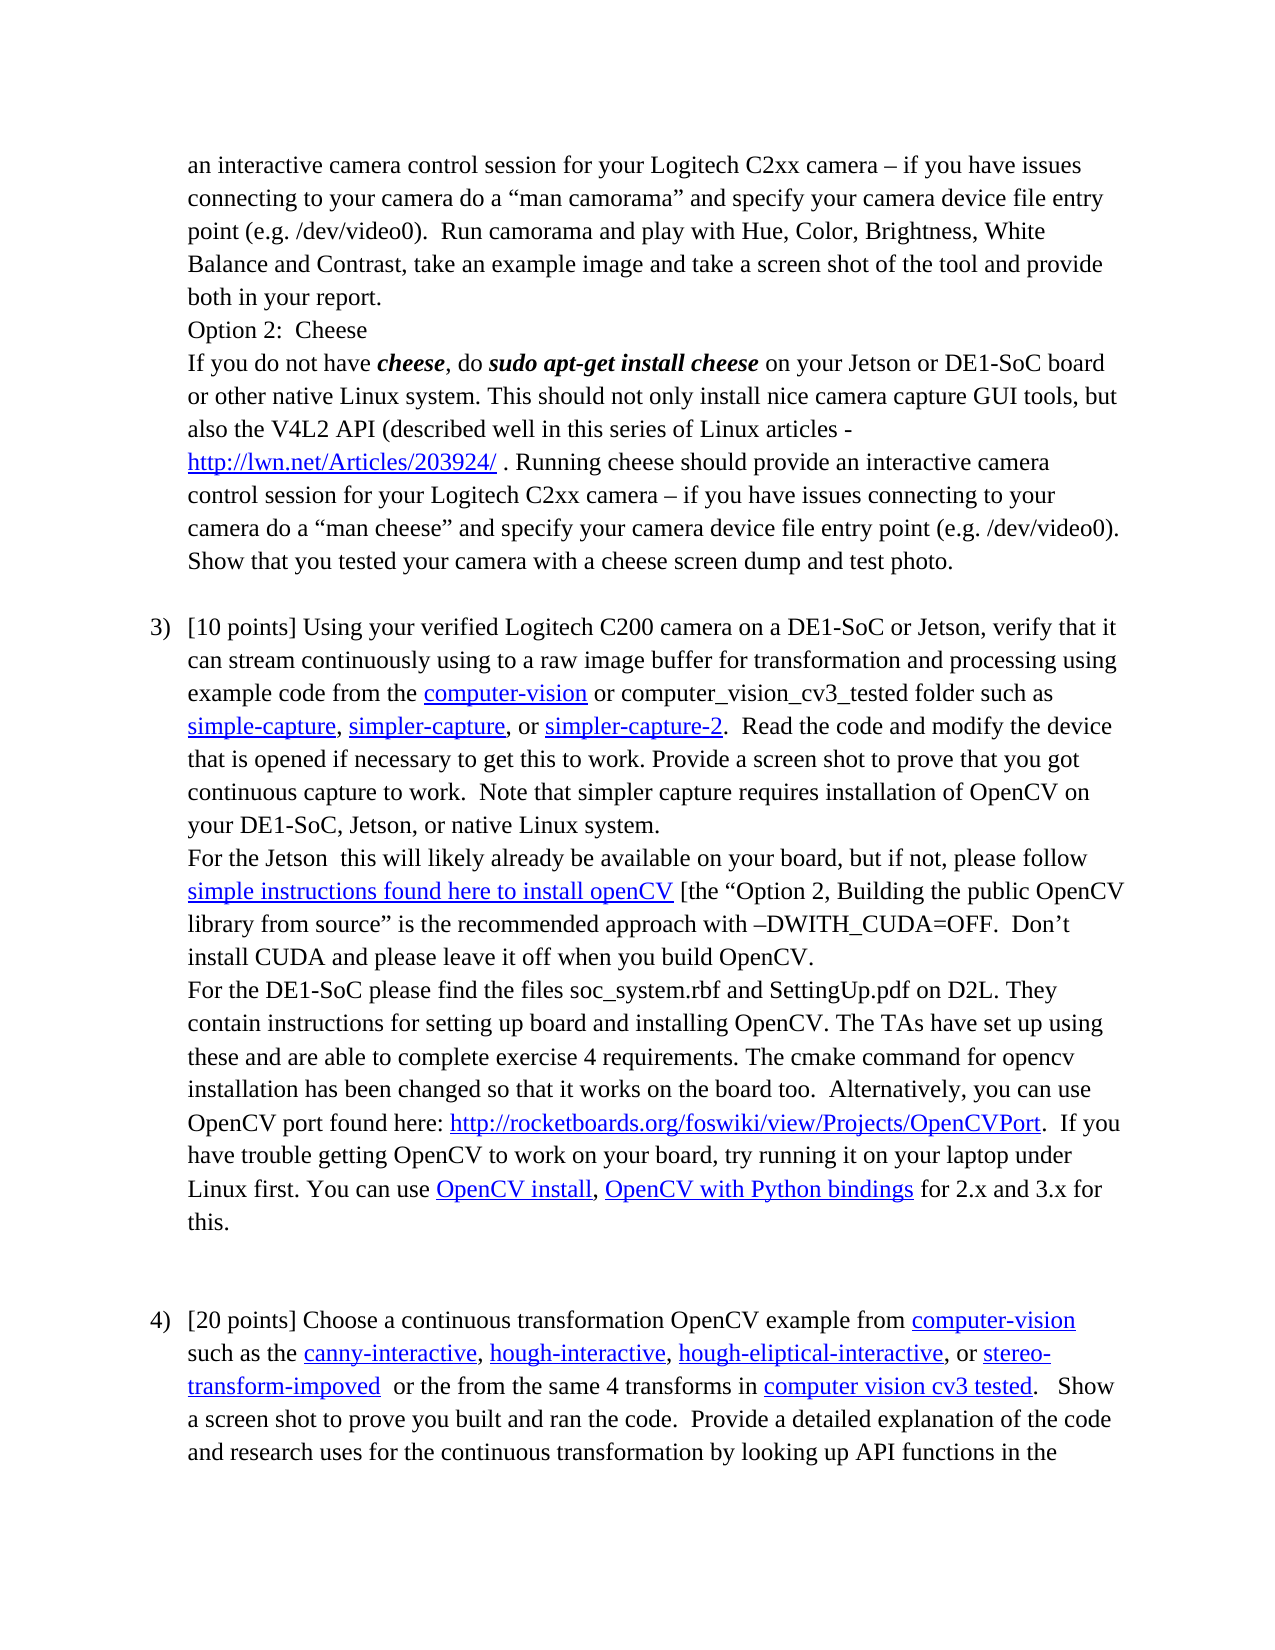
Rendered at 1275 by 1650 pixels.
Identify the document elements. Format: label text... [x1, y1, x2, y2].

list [150, 1305, 1125, 1466]
list [10 points] Using your verified Logitech C200 camera on a DE1-SoC or Jetson, verify that it can stream continuously using to a raw image buffer for transformation and processing using example code from the computer-vision or computer_vision_cv3_tested folder such as simple-capture, simpler-capture, or simpler-capture-2. Read the code and modify the device that is opened if necessary to get this to work. Provide a screen shot to prove that you got continuous capture to work. Note that simpler capture requires installation of OpenCV on your DE1-SoC, Jetson, or native Linux system. [150, 612, 1125, 839]
list For the Jetson this will likely already be available on your board, but if not, please follow simple instructions found here to install openCV [the “Option 2, Building the public OpenCV library from source” is the recommended approach with –DWITH_CUDA=OFF. Don’t install CUDA and please leave it off when you build OpenCV. [187, 843, 1125, 971]
list Option 2: Cheese [187, 315, 1125, 344]
list For the DE1-SoC please find the files soc_system.rbf and SettingUp.pdf on D2L. They contain instructions for setting up board and installing OpenCV. The TAs have set up using these and are able to complete exercise 4 requirements. The cmake command for opencv installation has been changed so that it works on the board too. Alternatively, you can use OpenCV port found here: http://rocketboards.org/foswiki/view/Projects/OpenCVPort. If you have trouble getting OpenCV to work on your board, try running it on your laptop under Linux first. You can use OpenCV install, OpenCV with Python bindings for 2.x and 3.x for this. [187, 976, 1125, 1235]
list If you do not have cheese, do sudo apt-get install cheese on your Jetson or DE1-SoC board or other native Linux system. This should not only install nice camera capture GUI tools, but also the V4L2 API (described well in this series of Linux articles - http://lwn.net/Articles/203924/ . Running cheese should provide an interactive camera control session for your Logitech C2xx camera – if you have issues connecting to your camera do a “man cheese” and specify your camera device file entry point (e.g. /dev/video0). Show that you tested your camera with a cheese screen dump and test photo. [187, 348, 1125, 575]
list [187, 150, 1125, 311]
